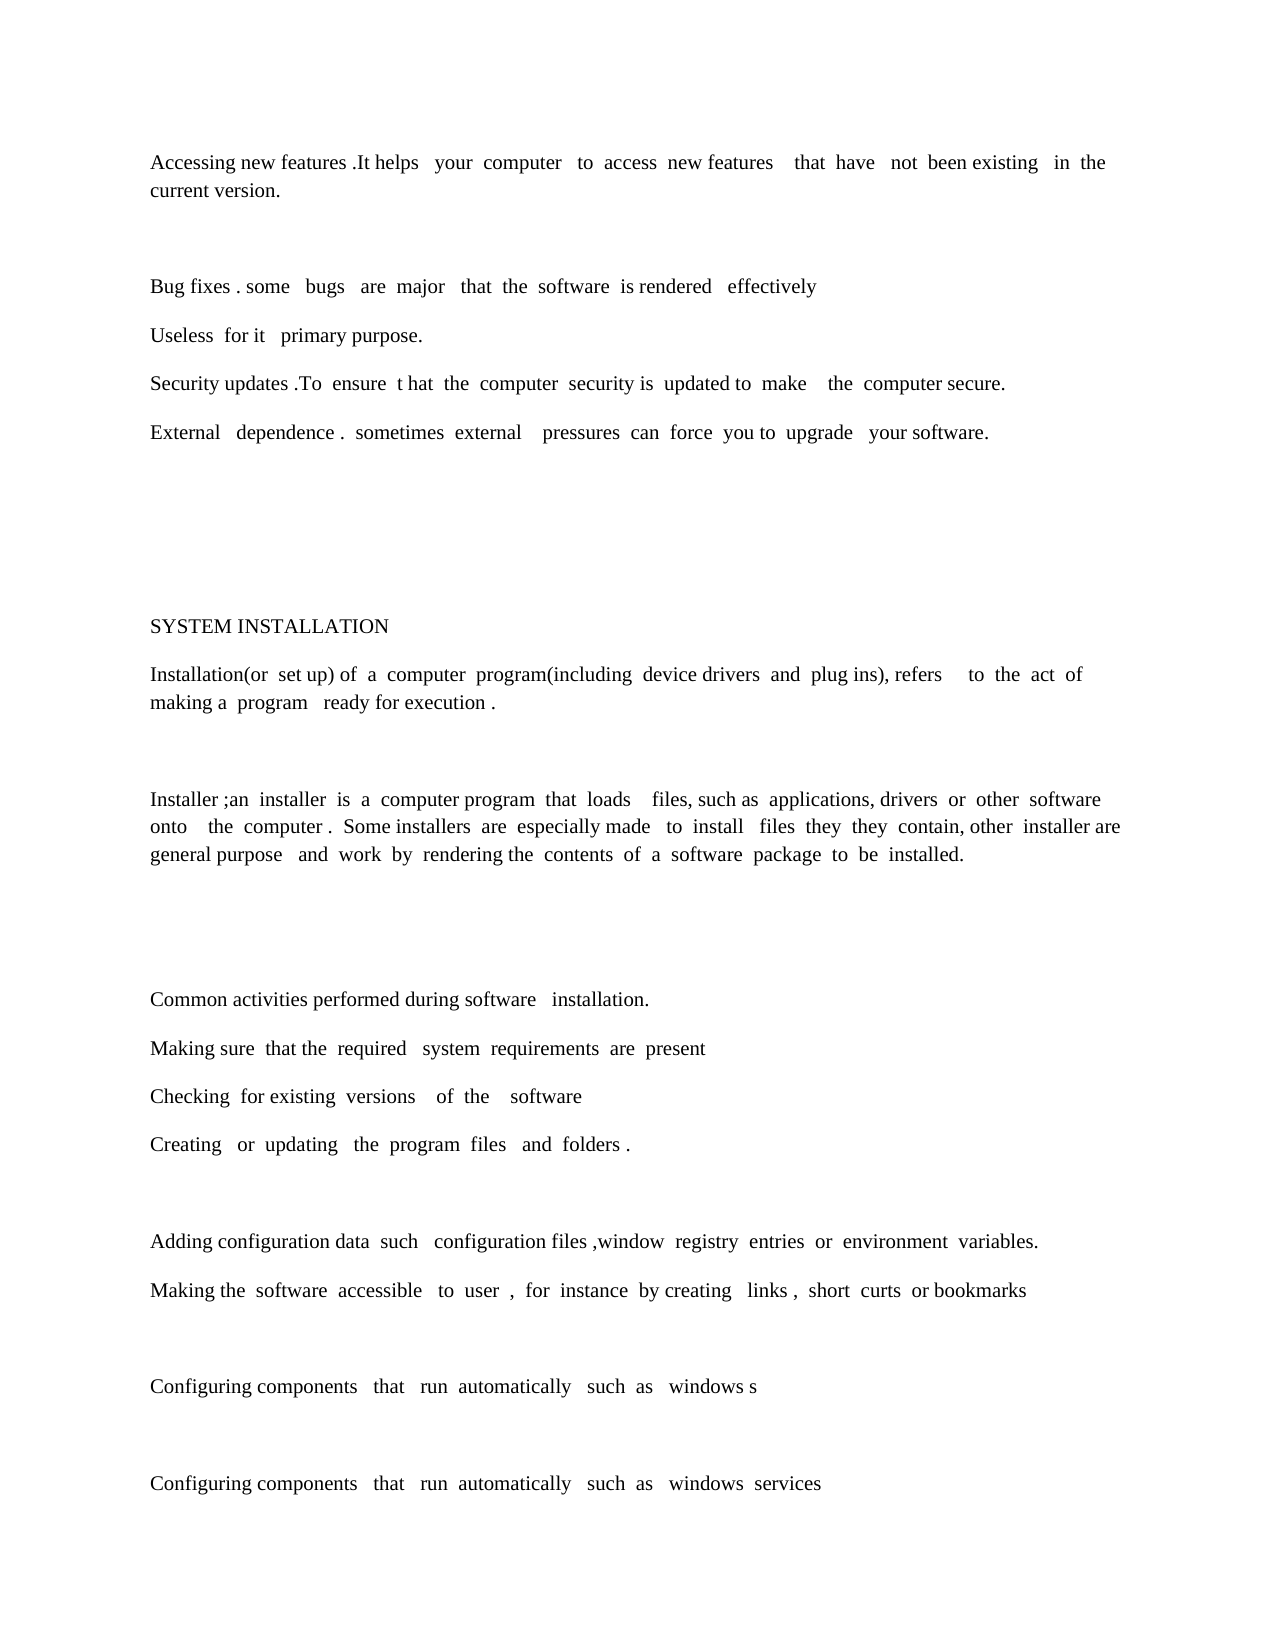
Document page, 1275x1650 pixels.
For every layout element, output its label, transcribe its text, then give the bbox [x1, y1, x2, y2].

text Making sure that the required system requirements are present [150, 1035, 1125, 1059]
text Accessing new features .It helps your computer to access new features that have not been existing in the current version. [150, 150, 1125, 202]
text Bug fixes . some bugs are major that the software is rendered effectively [150, 274, 1125, 298]
text Configuring components that run automatically such as windows s [150, 1374, 1125, 1398]
text Adding configuration data such configuration files ,window registry entries or environment variables. [150, 1229, 1125, 1253]
text External dependence . sometimes external pressures can force you to upgrade your software. [150, 420, 1125, 444]
text Configuring components that run automatically such as windows services [150, 1471, 1125, 1495]
text Checking for existing versions of the software [150, 1084, 1125, 1108]
text Security updates .To ensure t hat the computer security is updated to make the computer secure. [150, 371, 1125, 395]
text Installation(or set up) of a computer program(including device drivers and plug ins), refers to the act of making a program ready for execution . [150, 662, 1125, 714]
text Useless for it primary purpose. [150, 323, 1125, 347]
text Creating or updating the program files and folders . [150, 1132, 1125, 1156]
text Making the software accessible to user , for instance by creating links , short curts or bookmarks [150, 1278, 1125, 1302]
text Installer ;an installer is a computer program that loads files, such as applications, drivers or other software onto the computer . Some installers are especially made to install files they they contain, other installer are general purpose and work by rendering the contents of a software package to be installed. [150, 786, 1125, 866]
text Common activities performed during software installation. [150, 987, 1125, 1011]
text SYSTEM INSTALLATION [150, 613, 1125, 638]
